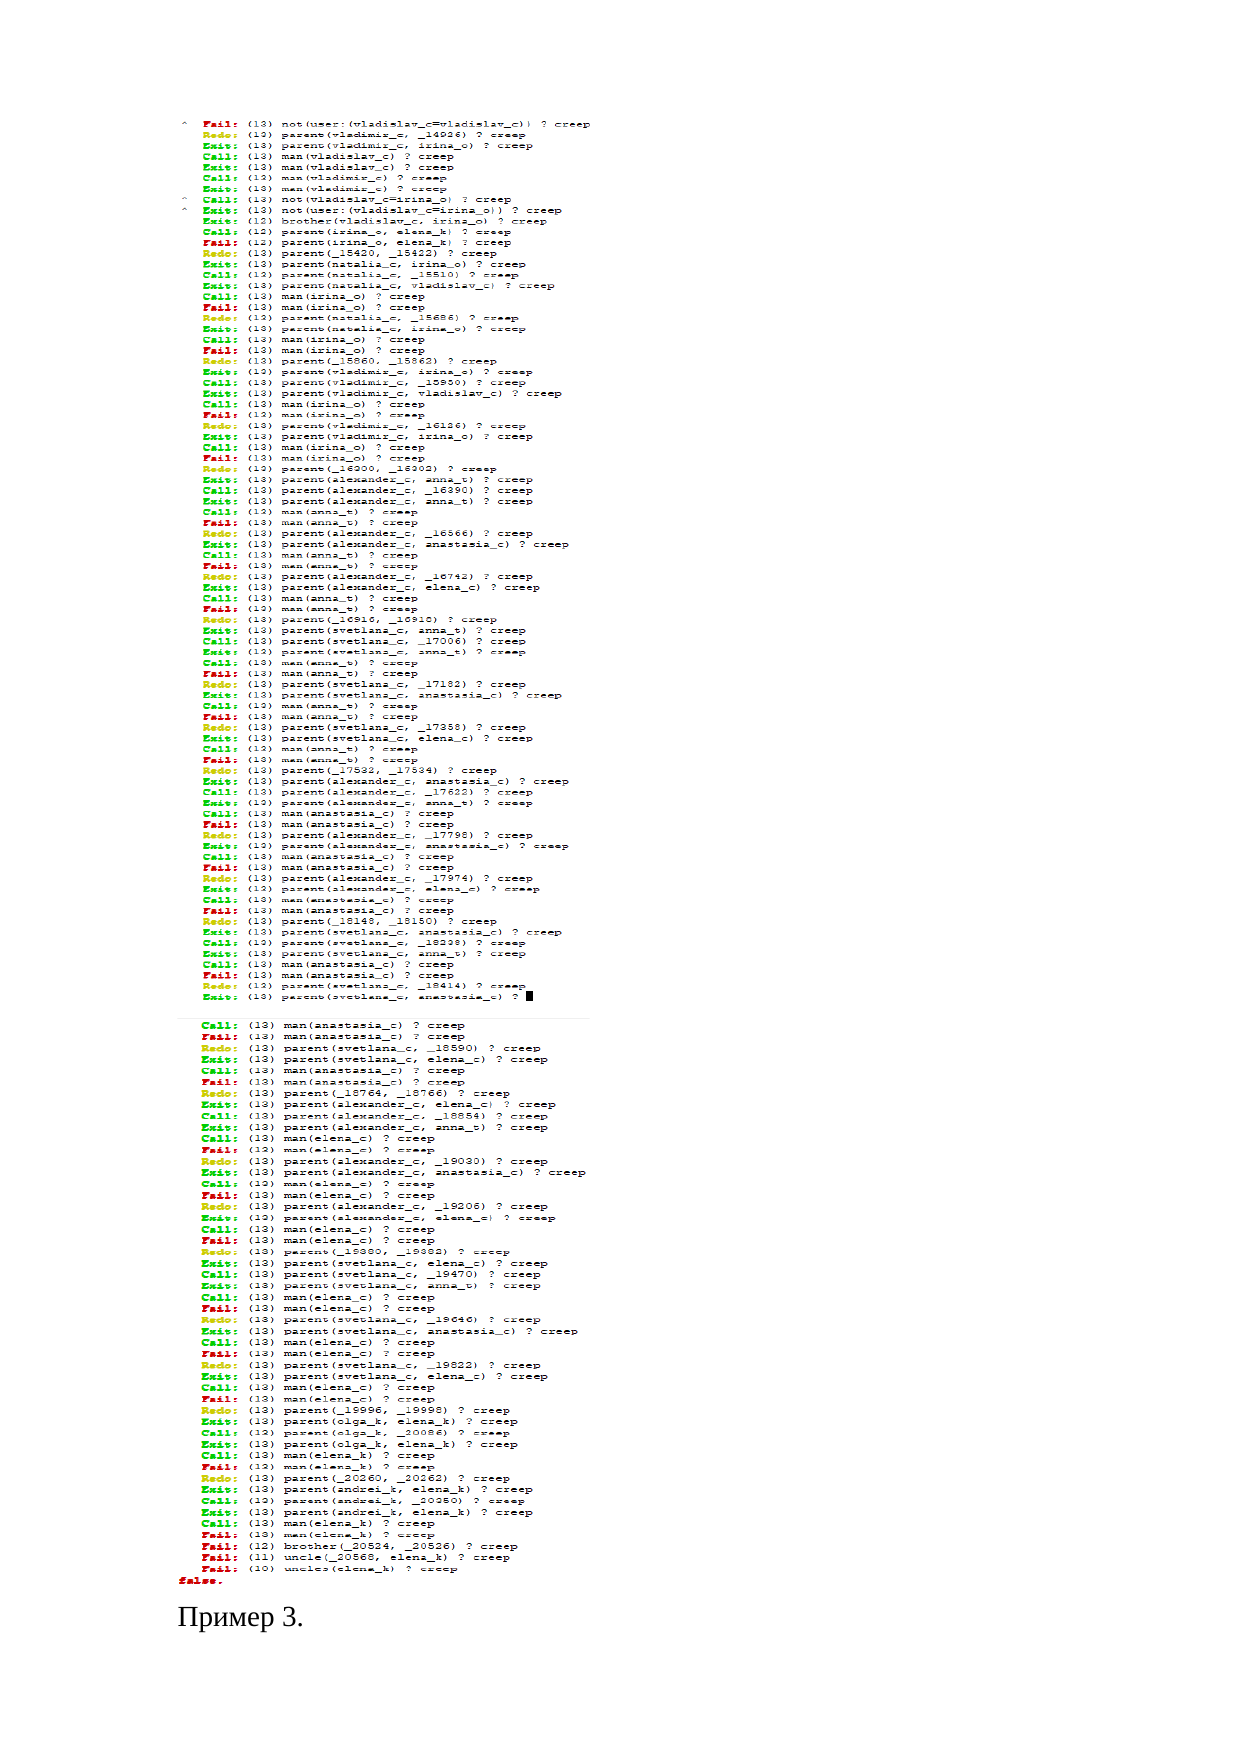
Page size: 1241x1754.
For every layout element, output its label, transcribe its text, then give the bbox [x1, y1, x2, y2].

text Пример 3. [177, 1599, 1152, 1633]
picture [177, 118, 607, 1005]
picture [177, 1018, 590, 1585]
